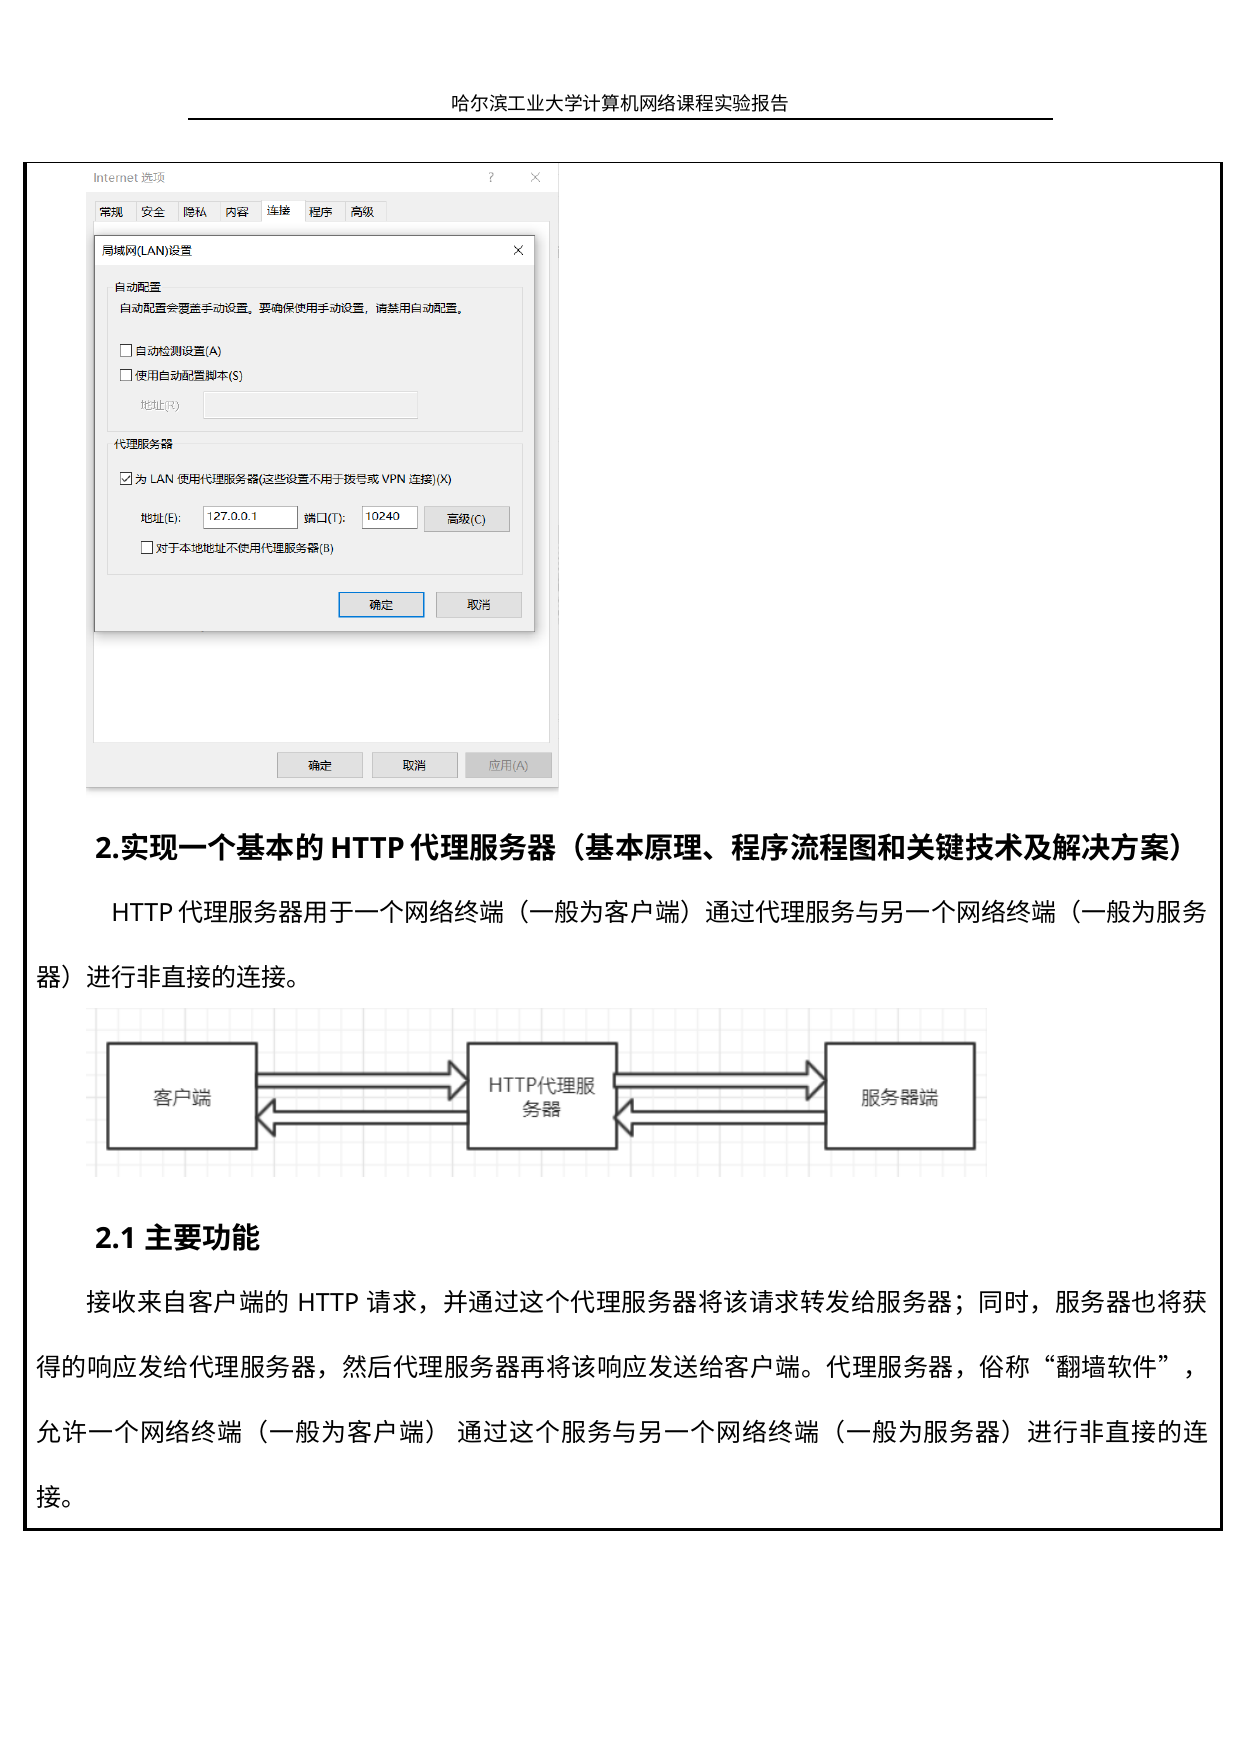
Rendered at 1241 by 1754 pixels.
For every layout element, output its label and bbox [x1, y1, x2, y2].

table_cell [27, 163, 1220, 1528]
picture [86, 163, 559, 798]
picture [86, 1008, 987, 1177]
